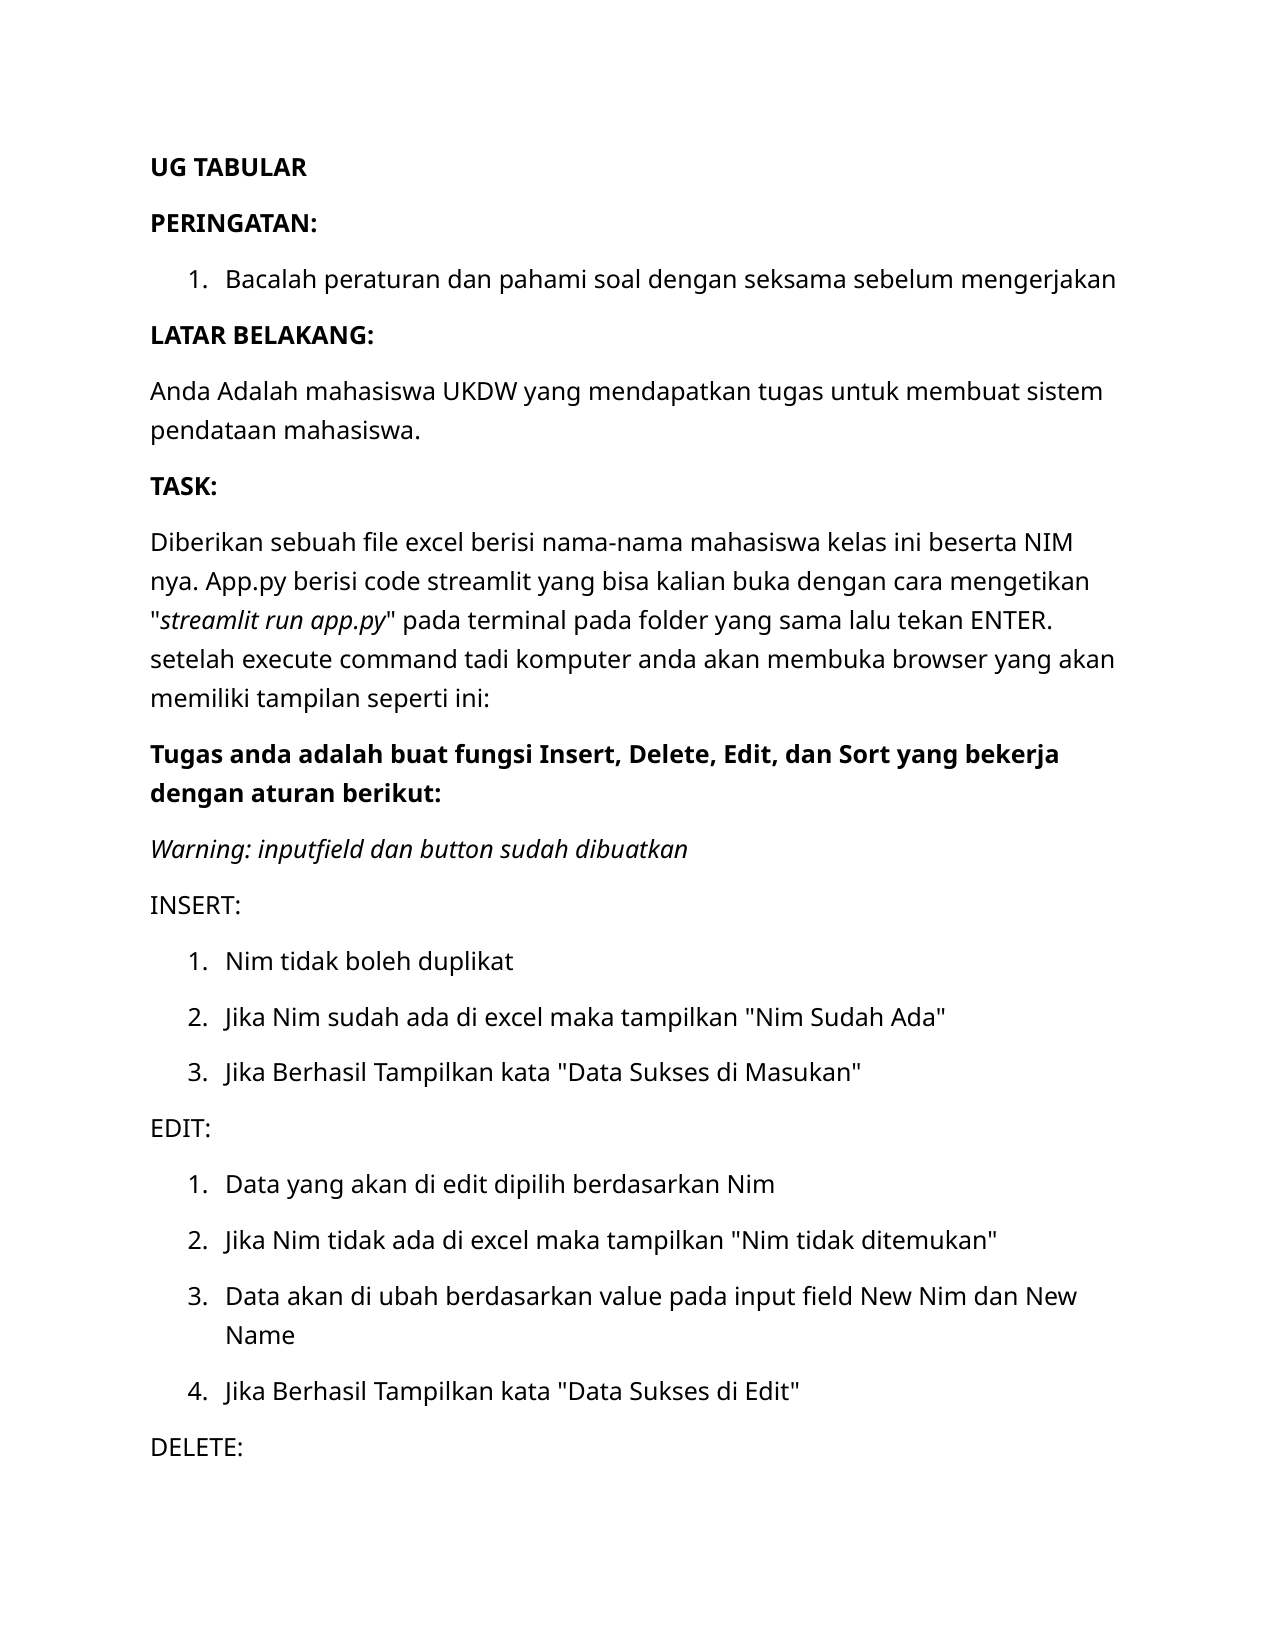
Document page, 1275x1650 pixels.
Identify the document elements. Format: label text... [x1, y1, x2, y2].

text INSERT: [150, 887, 1125, 922]
text EDIT: [150, 1111, 1125, 1145]
list Bacalah peraturan dan pahami soal dengan seksama sebelum mengerjakan [187, 262, 1125, 296]
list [187, 1222, 1125, 1257]
list Data akan di ubah berdasarkan value pada input field New Nim dan New Name [187, 1278, 1125, 1352]
list Jika Nim sudah ada di excel maka tampilkan "Nim Sudah Ada" [187, 999, 1125, 1033]
list Nim tidak boleh duplikat [187, 943, 1125, 977]
text Diberikan sebuah file excel berisi nama-nama mahasiswa kelas ini beserta NIM nya. App.py berisi code streamlit yang bisa kalian buka dengan cara mengetikan "streamlit run app.py" pada terminal pada folder yang sama lalu tekan ENTER. setelah execute command tadi komputer anda akan membuka browser yang akan memiliki tampilan seperti ini: [150, 524, 1125, 715]
text Anda Adalah mahasiswa UKDW yang mendapatkan tugas untuk membuat sistem pendataan mahasiswa. [150, 373, 1125, 447]
list Jika Berhasil Tampilkan kata "Data Sukses di Masukan" [187, 1055, 1125, 1089]
text Warning: inputfield dan button sudah dibuatkan [150, 832, 1125, 866]
list Data yang akan di edit dipilih berdasarkan Nim [187, 1167, 1125, 1201]
text PERINGATAN: [150, 206, 1125, 240]
text LATAR BELAKANG: [150, 317, 1125, 352]
text UG TABULAR [150, 150, 1125, 184]
list Jika Berhasil Tampilkan kata "Data Sukses di Edit" [187, 1373, 1125, 1407]
text TASK: [150, 468, 1125, 502]
text Tugas anda adalah buat fungsi Insert, Delete, Edit, dan Sort yang bekerja dengan aturan berikut: [150, 737, 1125, 810]
text DELETE: [150, 1429, 1125, 1463]
